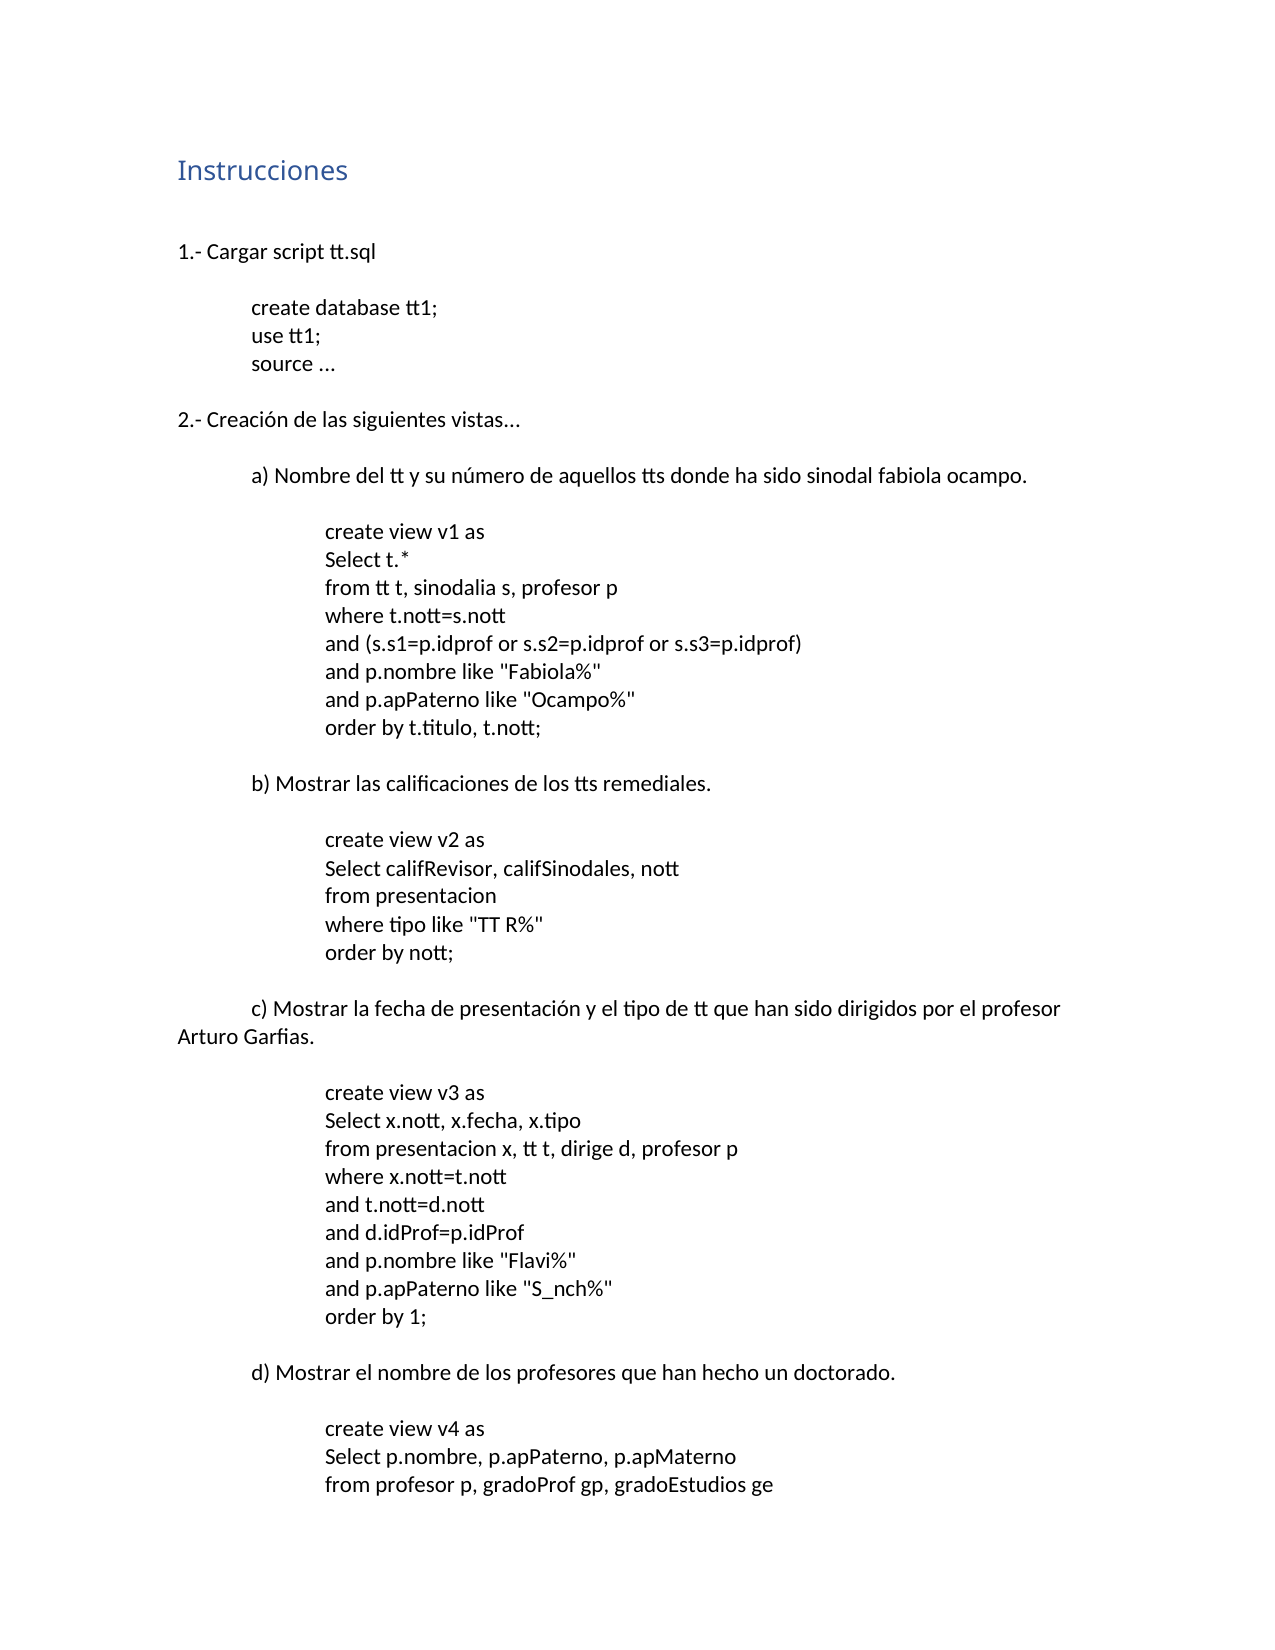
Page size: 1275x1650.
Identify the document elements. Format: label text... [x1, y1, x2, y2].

text use tt1; [177, 321, 1098, 349]
text order by t.titulo, t.nott; [177, 713, 1098, 742]
text 2.- Creación de las siguientes vistas... [177, 405, 1098, 433]
text Select x.nott, x.fecha, x.tipo [177, 1106, 1098, 1134]
text c) Mostrar la fecha de presentación y el tipo de tt que han sido dirigidos por el profesor Arturo Garfias. [177, 994, 1098, 1050]
text source ... [177, 349, 1098, 377]
text Select t.* [177, 545, 1098, 573]
text and d.idProf=p.idProf [177, 1218, 1098, 1246]
text where tipo like "TT R%" [177, 910, 1098, 938]
text create view v3 as [177, 1078, 1098, 1106]
text and p.apPaterno like "S_nch%" [177, 1274, 1098, 1302]
subtitle Instrucciones [177, 152, 1098, 189]
text from profesor p, gradoProf gp, gradoEstudios ge [177, 1470, 1098, 1498]
text where x.nott=t.nott [177, 1162, 1098, 1190]
text from tt t, sinodalia s, profesor p [177, 573, 1098, 601]
text Select p.nombre, p.apPaterno, p.apMaterno [177, 1442, 1098, 1470]
text and (s.s1=p.idprof or s.s2=p.idprof or s.s3=p.idprof) [177, 629, 1098, 657]
text a) Nombre del tt y su número de aquellos tts donde ha sido sinodal fabiola ocampo. [177, 461, 1098, 489]
text from presentacion [177, 882, 1098, 910]
text create view v4 as [177, 1414, 1098, 1442]
text d) Mostrar el nombre de los profesores que han hecho un doctorado. [177, 1358, 1098, 1386]
text create view v2 as [177, 826, 1098, 854]
text and t.nott=d.nott [177, 1190, 1098, 1218]
text Select califRevisor, califSinodales, nott [177, 854, 1098, 882]
text create database tt1; [177, 293, 1098, 321]
text where t.nott=s.nott [177, 601, 1098, 629]
text from presentacion x, tt t, dirige d, profesor p [177, 1134, 1098, 1162]
text order by nott; [177, 938, 1098, 966]
text and p.apPaterno like "Ocampo%" [177, 686, 1098, 713]
text 1.- Cargar script tt.sql [177, 237, 1098, 293]
text create view v1 as [177, 517, 1098, 545]
text b) Mostrar las calificaciones de los tts remediales. [177, 769, 1098, 798]
text and p.nombre like "Flavi%" [177, 1246, 1098, 1274]
text order by 1; [177, 1302, 1098, 1330]
text and p.nombre like "Fabiola%" [177, 657, 1098, 686]
